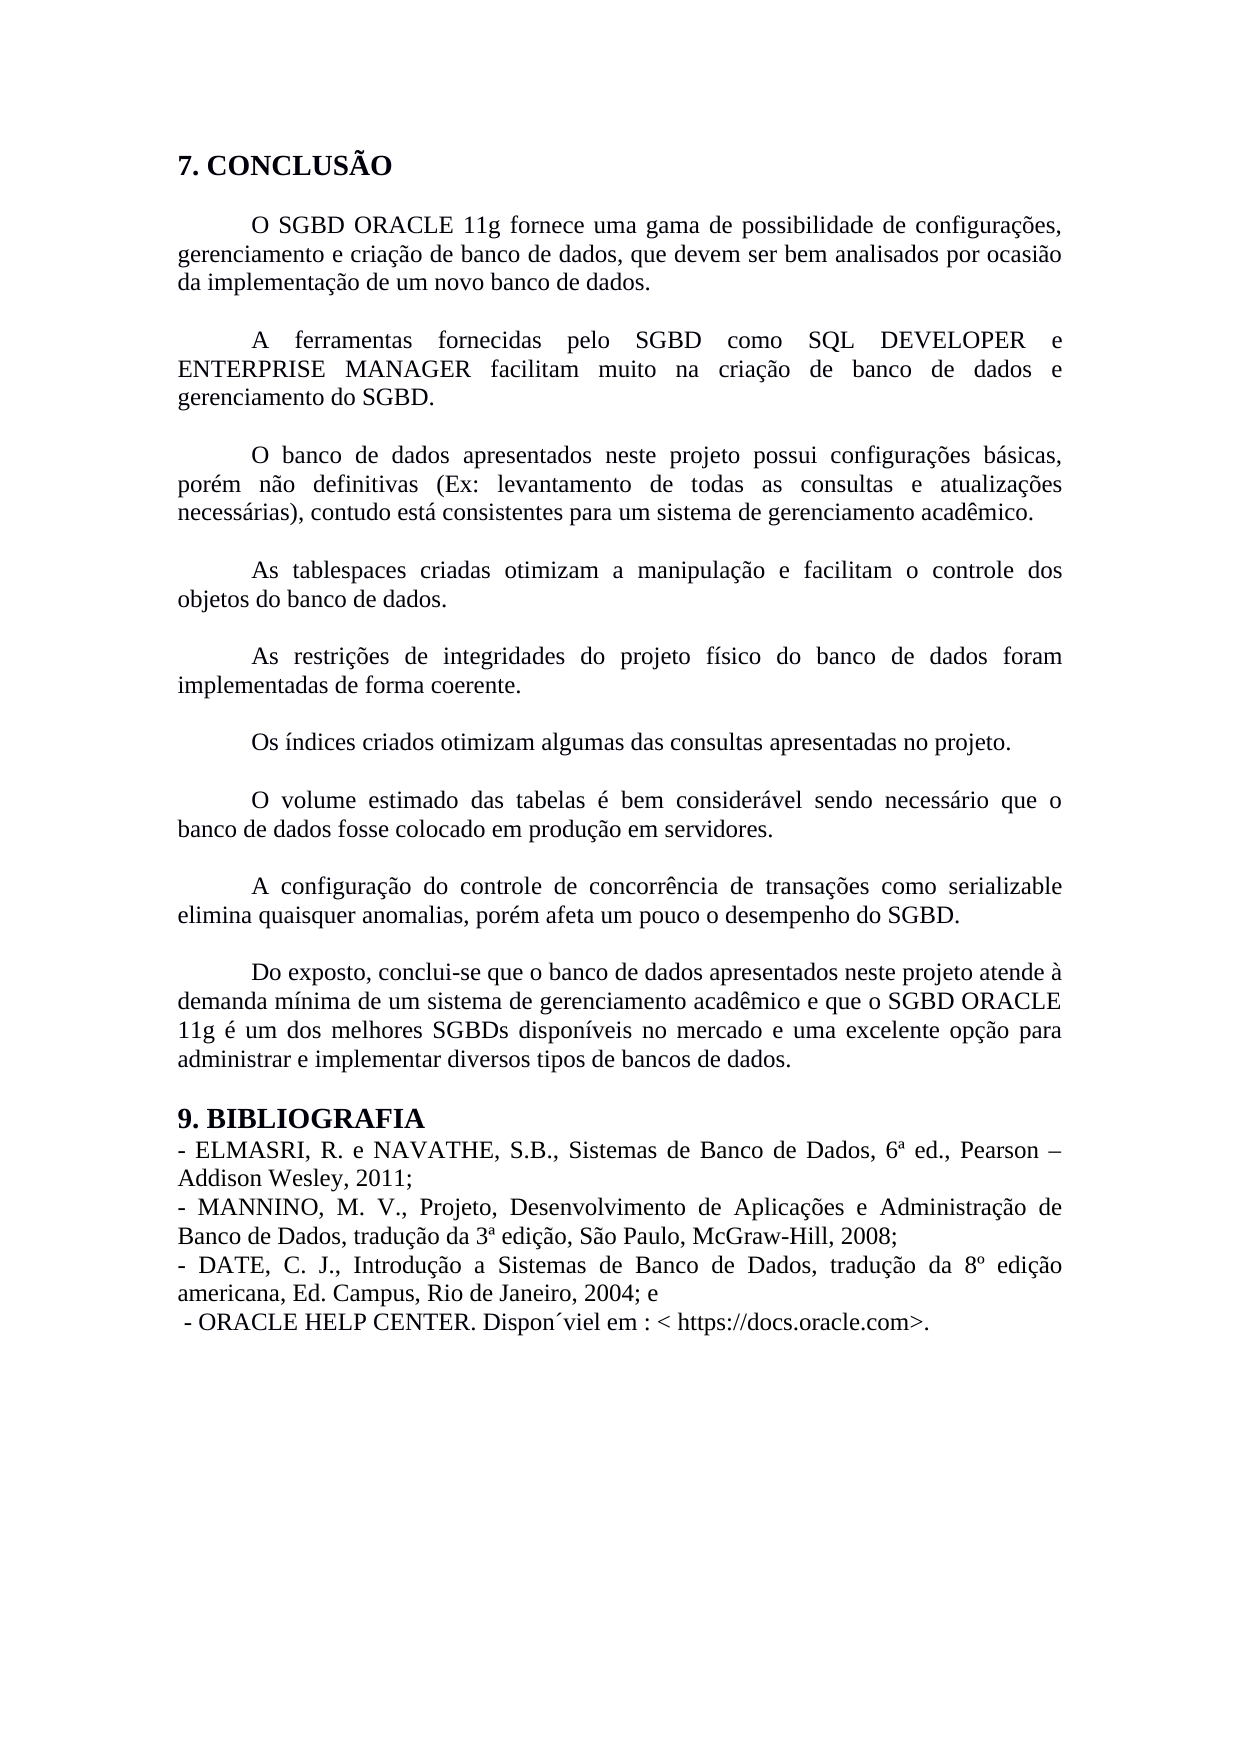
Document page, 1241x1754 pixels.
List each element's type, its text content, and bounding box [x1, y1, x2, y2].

text O banco de dados apresentados neste projeto possui configurações básicas, porém não definitivas (Ex: levantamento de todas as consultas e atualizações necessárias), contudo está consistentes para um sistema de gerenciamento acadêmico. [177, 440, 1063, 526]
text As tablespaces criadas otimizam a manipulação e facilitam o controle dos objetos do banco de dados. [177, 555, 1063, 612]
text As restrições de integridades do projeto físico do banco de dados foram implementadas de forma coerente. [177, 641, 1063, 699]
text 9. BIBLIOGRAFIA [177, 1101, 1063, 1135]
text Os índices criados otimizam algumas das consultas apresentadas no projeto. [177, 727, 1063, 756]
text A ferramentas fornecidas pelo SGBD como SQL DEVELOPER e ENTERPRISE MANAGER facilitam muito na criação de banco de dados e gerenciamento do SGBD. [177, 325, 1063, 411]
text - MANNINO, M. V., Projeto, Desenvolvimento de Aplicações e Administração de Banco de Dados, tradução da 3ª edição, São Paulo, McGraw-Hill, 2008; [177, 1192, 1063, 1250]
text - DATE, C. J., Introdução a Sistemas de Banco de Dados, tradução da 8º edição americana, Ed. Campus, Rio de Janeiro, 2004; e [177, 1250, 1063, 1307]
text Do exposto, conclui-se que o banco de dados apresentados neste projeto atende à demanda mínima de um sistema de gerenciamento acadêmico e que o SGBD ORACLE 11g é um dos melhores SGBDs disponíveis no mercado e uma excelente opção para administrar e implementar diversos tipos de bancos de dados. [177, 957, 1063, 1072]
text - ORACLE HELP CENTER. Dispon´viel em : < https://docs.oracle.com>. [177, 1307, 1063, 1336]
text O SGBD ORACLE 11g fornece uma gama de possibilidade de configurações, gerenciamento e criação de banco de dados, que devem ser bem analisados por ocasião da implementação de um novo banco de dados. [177, 210, 1063, 296]
text - ELMASRI, R. e NAVATHE, S.B., Sistemas de Banco de Dados, 6ª ed., Pearson – Addison Wesley, 2011; [177, 1135, 1063, 1192]
text O volume estimado das tabelas é bem considerável sendo necessário que o banco de dados fosse colocado em produção em servidores. [177, 785, 1063, 842]
text A configuração do controle de concorrência de transações como serializable elimina quaisquer anomalias, porém afeta um pouco o desempenho do SGBD. [177, 871, 1063, 929]
text 7. CONCLUSÃO [177, 148, 1063, 181]
